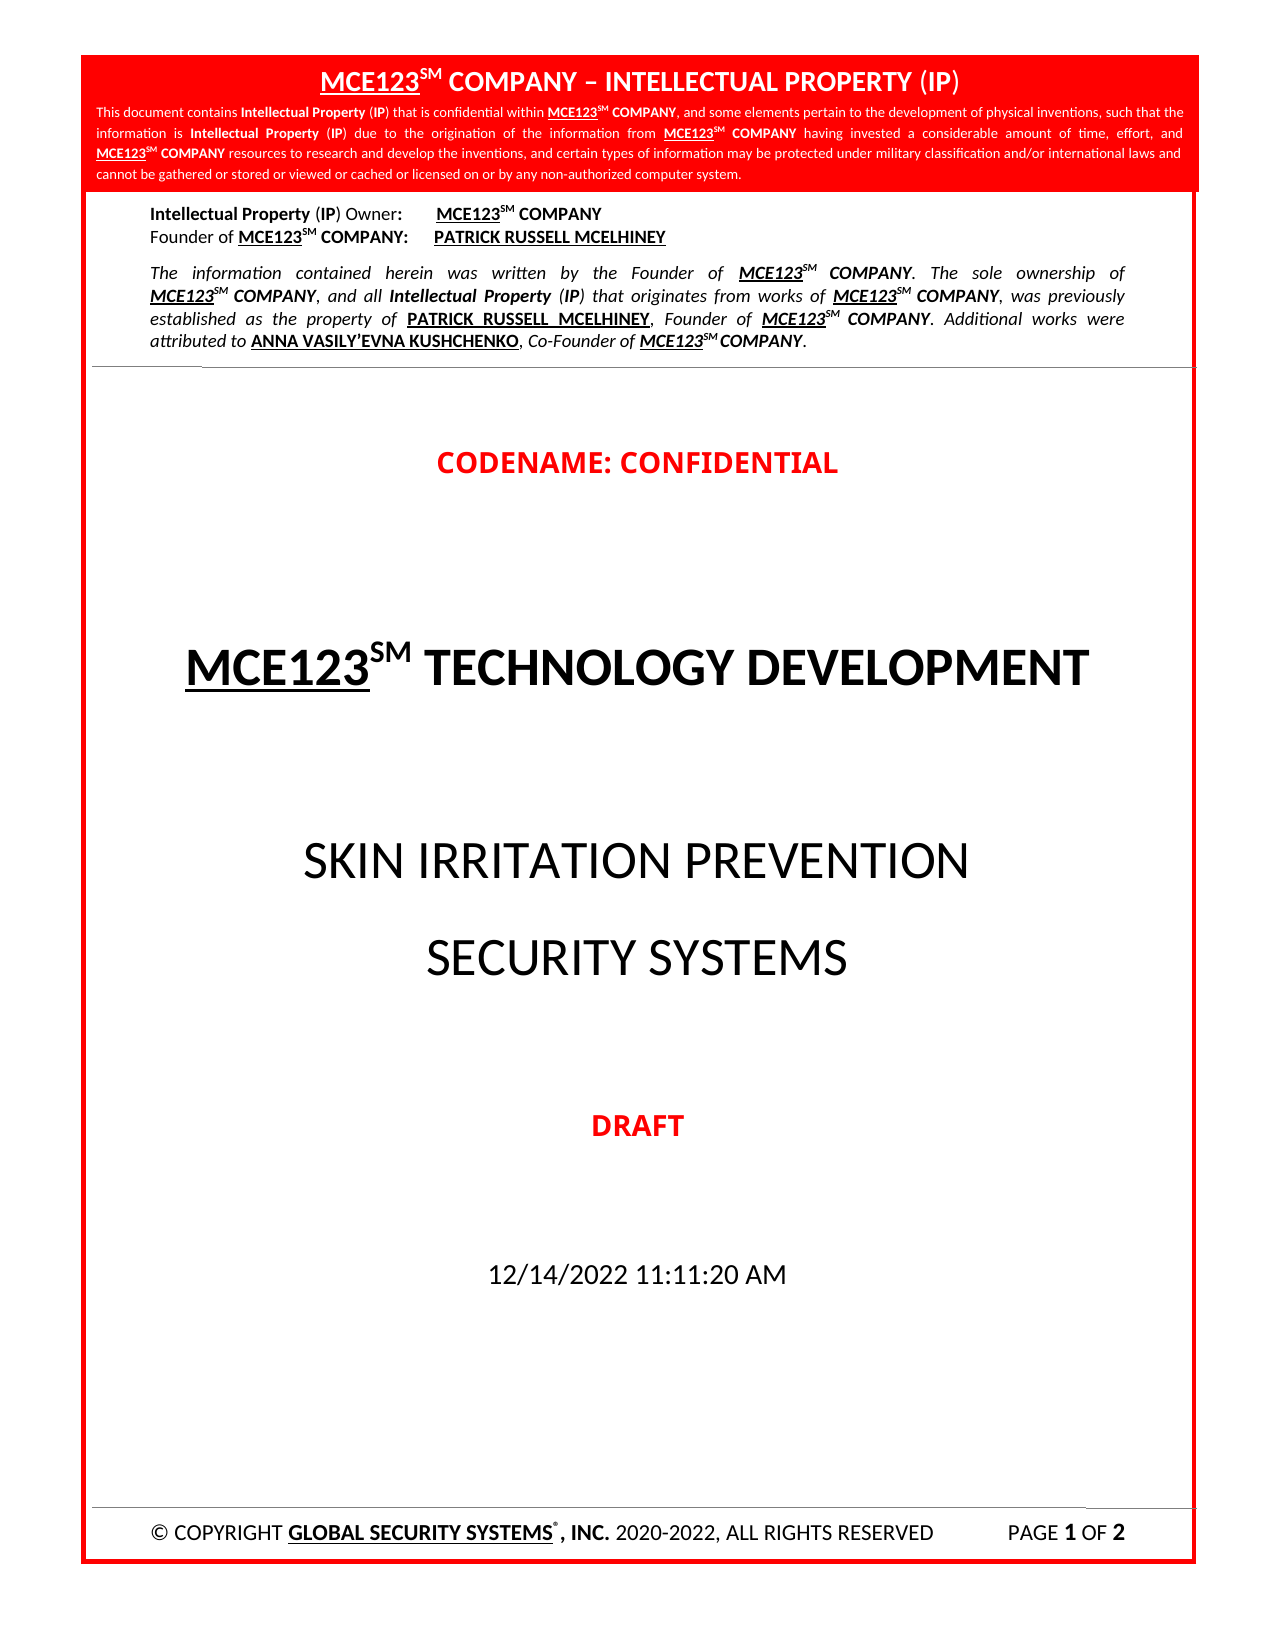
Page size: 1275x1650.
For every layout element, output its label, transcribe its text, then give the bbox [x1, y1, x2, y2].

text MCE123SM TECHNOLOGY DEVELOPMENT [150, 632, 1125, 698]
text 12/14/2022 11:11:20 AM [150, 1256, 1125, 1292]
text SKIN IRRITATION PREVENTION [150, 826, 1125, 892]
text CODENAME: CONFIDENTIAL [150, 442, 1125, 482]
text DRAFT [150, 1105, 1125, 1144]
text SECURITY SYSTEMS [150, 923, 1125, 989]
